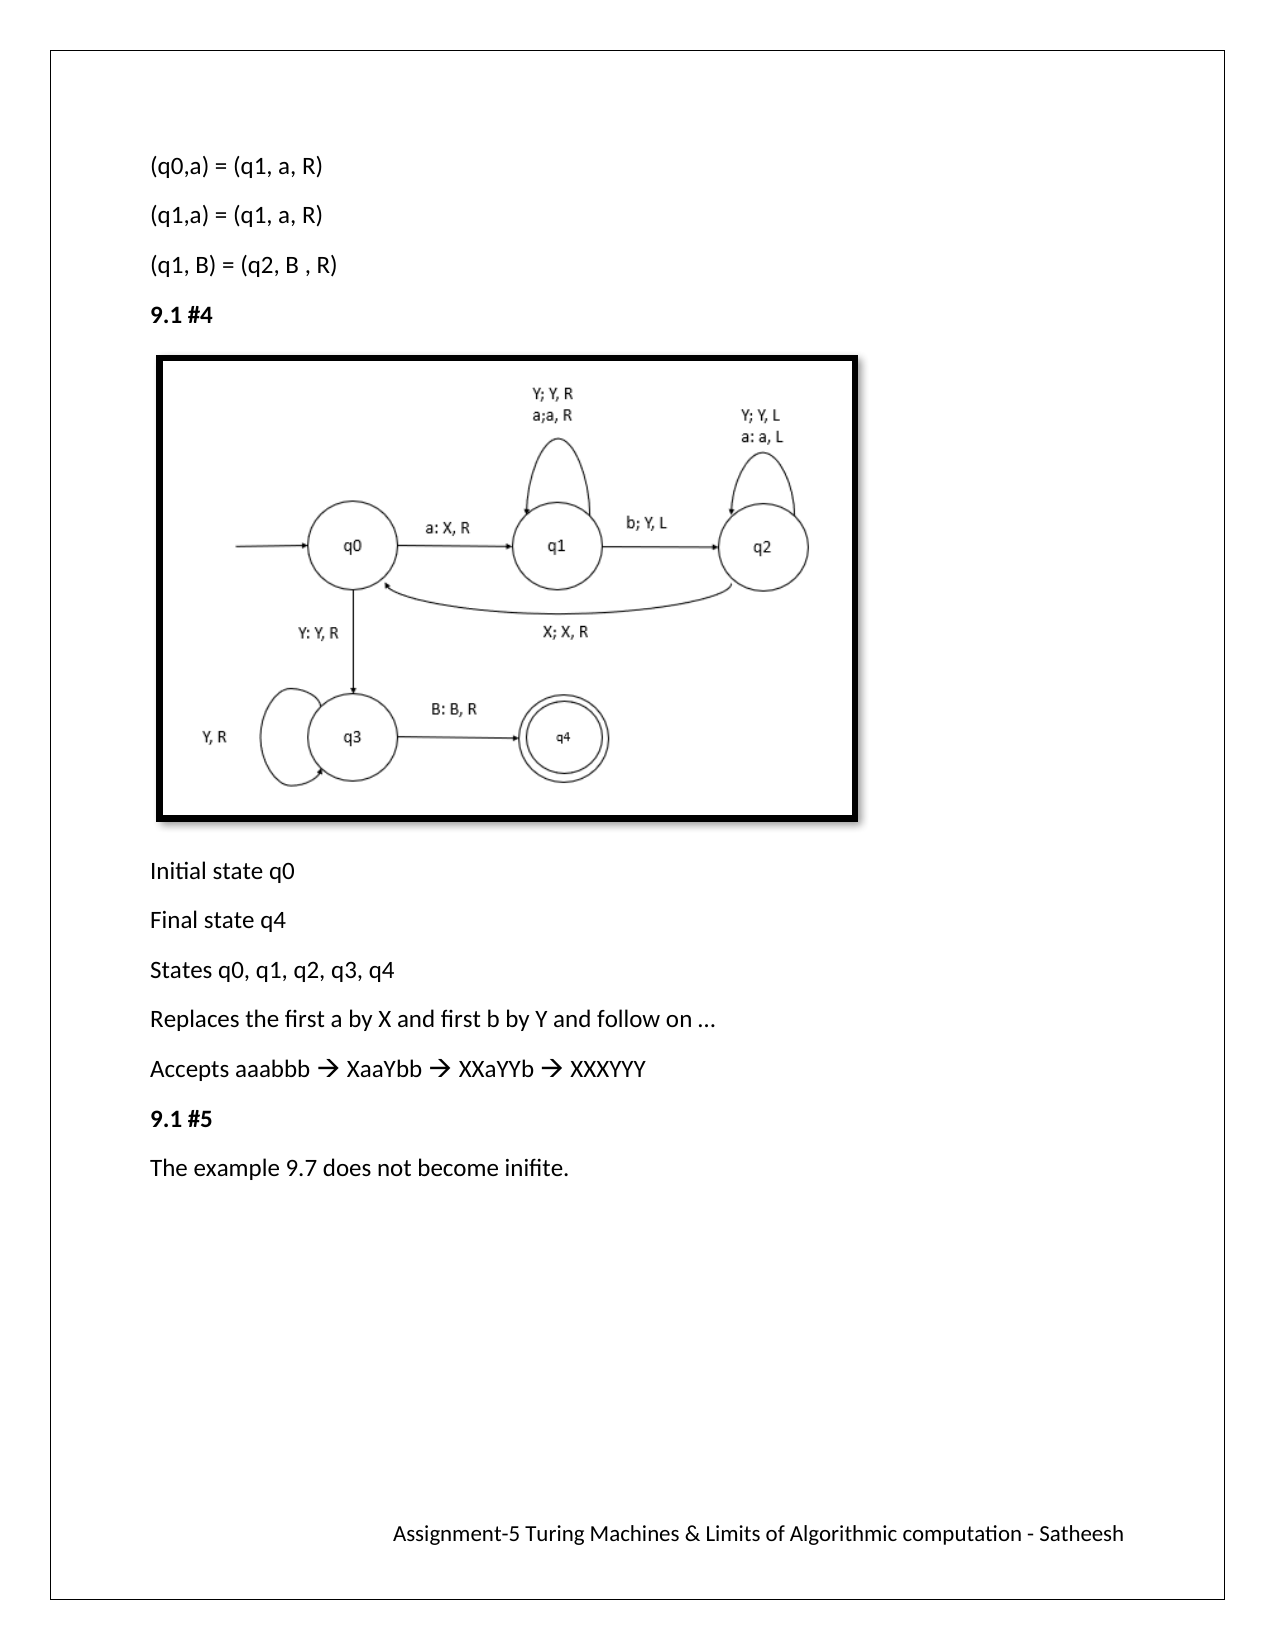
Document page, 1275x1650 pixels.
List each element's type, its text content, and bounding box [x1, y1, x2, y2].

text The example 9.7 does not become inifite. [150, 1152, 1125, 1183]
picture [163, 361, 852, 815]
text 9.1 #5 [150, 1103, 1125, 1133]
text (q0,a) = (q1, a, R) [150, 150, 1125, 181]
text Accepts aaabbb XaaYbb XXaYYb XXXYYY [150, 1053, 1125, 1084]
text States q0, q1, q2, q3, q4 [150, 954, 1125, 984]
text 9.1 #4 [150, 299, 1125, 329]
text Final state q4 [150, 904, 1125, 935]
text Replaces the first a by X and first b by Y and follow on … [150, 1003, 1125, 1034]
text (q1, B) = (q2, B , R) [150, 249, 1125, 280]
text Initial state q0 [150, 855, 1125, 885]
text (q1,a) = (q1, a, R) [150, 199, 1125, 230]
